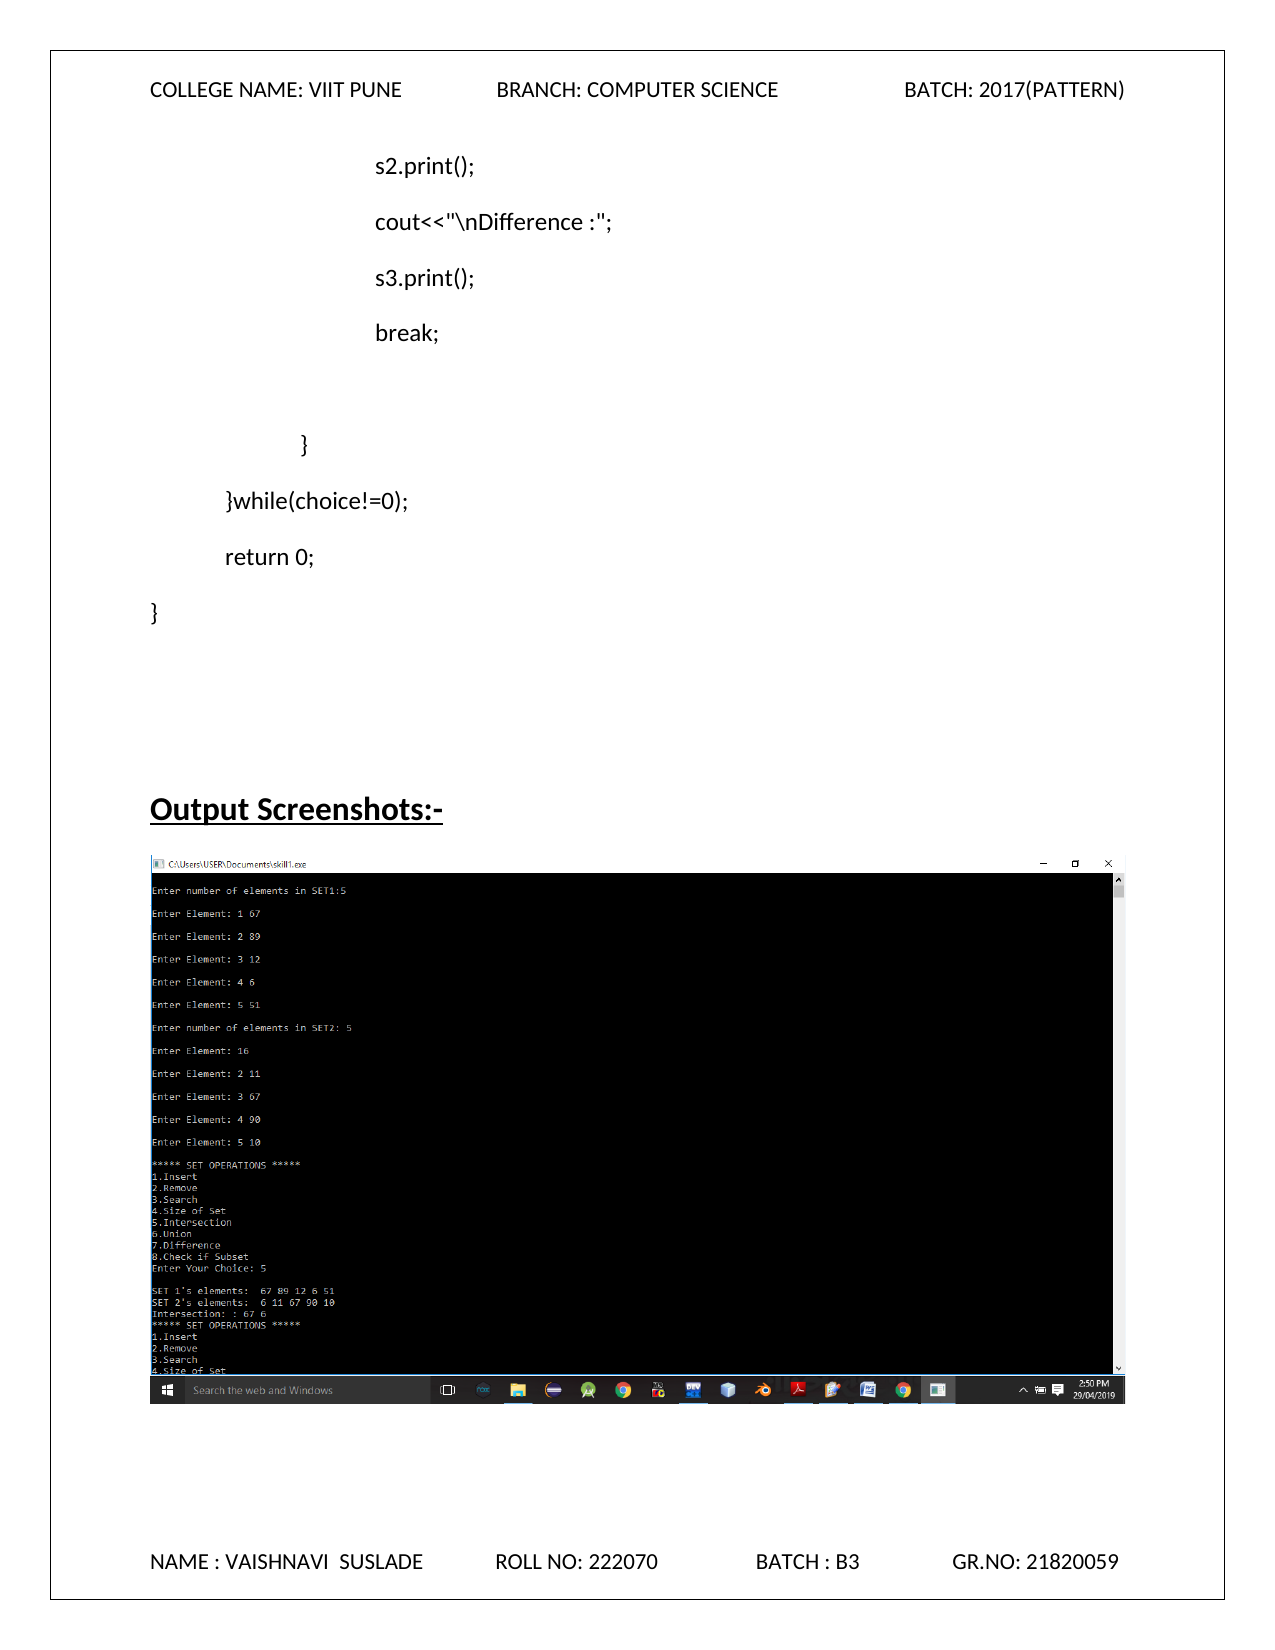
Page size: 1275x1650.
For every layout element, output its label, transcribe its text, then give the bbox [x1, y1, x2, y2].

text }while(choice!=0); [150, 485, 1125, 516]
text Output Screenshots:- [150, 788, 1125, 828]
text return 0; [150, 541, 1125, 571]
text } [150, 597, 1125, 627]
text s3.print(); [150, 262, 1125, 292]
text s2.print(); [150, 150, 1125, 181]
text cout<<"\nDifference :"; [150, 206, 1125, 236]
text break; [150, 317, 1125, 348]
text } [150, 429, 1125, 460]
picture [150, 855, 1125, 1404]
